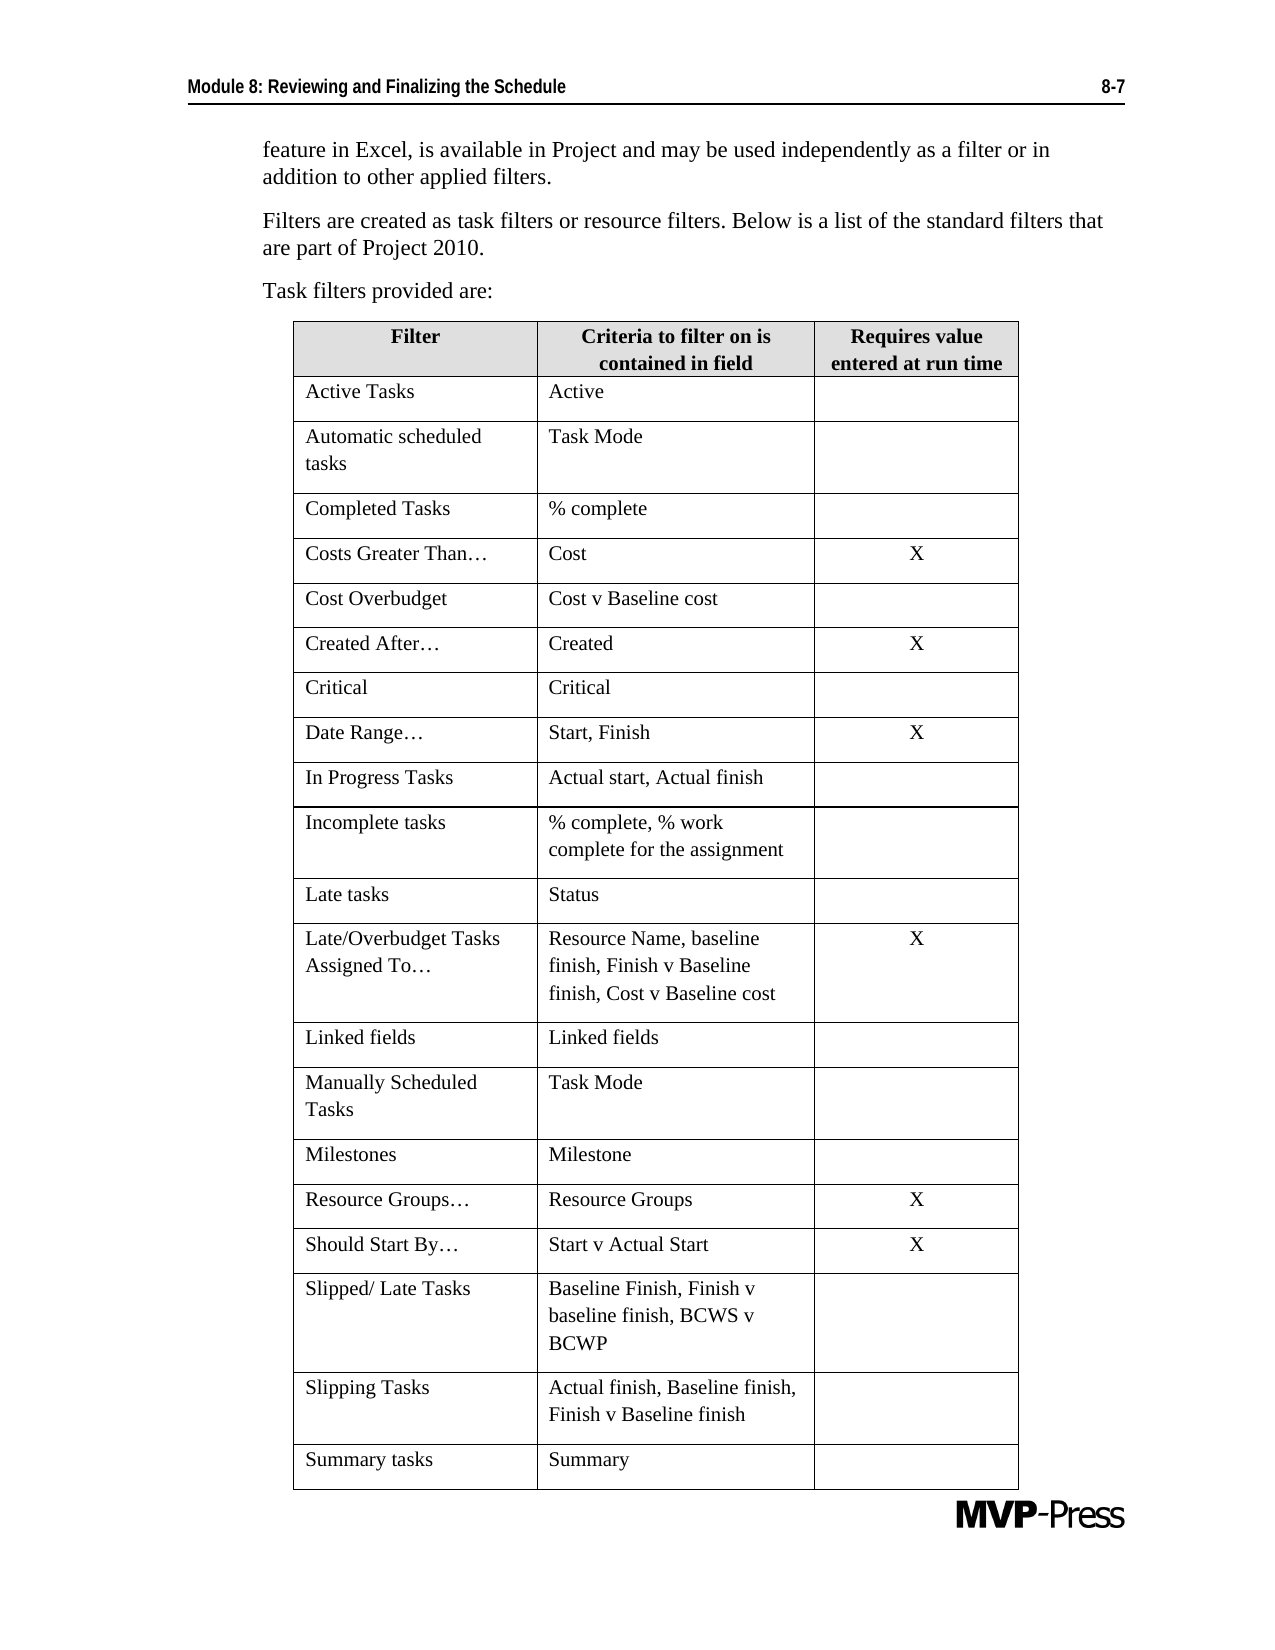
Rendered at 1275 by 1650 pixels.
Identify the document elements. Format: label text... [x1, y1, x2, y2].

table_cell Resource Name, baseline finish, Finish v Baseline finish, Cost v Baseline cost [538, 924, 814, 1022]
table_cell Start v Actual Start [538, 1229, 814, 1273]
table_cell Slipping Tasks [294, 1373, 537, 1444]
table_cell [815, 1068, 1018, 1139]
table_cell Cost v Baseline cost [538, 584, 814, 627]
text Task filters provided are: [262, 277, 1125, 304]
table_cell Linked fields [538, 1023, 814, 1067]
table_cell X [815, 539, 1018, 582]
table_cell Resource Groups [538, 1185, 814, 1228]
table_cell Milestone [538, 1140, 814, 1183]
table_cell Should Start By… [294, 1229, 537, 1273]
table_cell [815, 584, 1018, 627]
table_cell Task Mode [538, 1068, 814, 1139]
picture [955, 1500, 1125, 1529]
table_cell Milestones [294, 1140, 537, 1183]
table_cell Created [538, 628, 814, 672]
table_cell X [815, 628, 1018, 672]
table_header Criteria to filter on is contained in field [538, 322, 814, 376]
table_cell Manually Scheduled Tasks [294, 1068, 537, 1139]
table_cell Resource Groups… [294, 1185, 537, 1228]
table_cell Costs Greater Than… [294, 539, 537, 582]
table_cell In Progress Tasks [294, 763, 537, 806]
table_cell X [815, 1185, 1018, 1228]
table_header Filter [294, 322, 537, 376]
table_cell Slipped/ Late Tasks [294, 1274, 537, 1372]
table_cell X [815, 924, 1018, 1022]
table_cell [815, 1274, 1018, 1372]
table_cell [815, 673, 1018, 717]
table_cell [815, 763, 1018, 806]
table_cell Critical [538, 673, 814, 717]
table_cell [815, 377, 1018, 421]
table_cell X [815, 718, 1018, 762]
table_cell [815, 1023, 1018, 1067]
table_cell Late tasks [294, 879, 537, 923]
table_cell [815, 1445, 1018, 1489]
table_cell [815, 879, 1018, 923]
table_cell [815, 494, 1018, 538]
table_cell Start, Finish [538, 718, 814, 762]
table_cell Actual start, Actual finish [538, 763, 814, 806]
table_cell Baseline Finish, Finish v baseline finish, BCWS v BCWP [538, 1274, 814, 1372]
table_cell Completed Tasks [294, 494, 537, 538]
table_cell Late/Overbudget Tasks Assigned To… [294, 924, 537, 1022]
table_cell Cost Overbudget [294, 584, 537, 627]
table_cell Summary [538, 1445, 814, 1489]
table_cell Automatic scheduled tasks [294, 422, 537, 493]
table_header Requires value entered at run time [815, 322, 1018, 376]
table_cell % complete, % work complete for the assignment [538, 808, 814, 878]
table_cell Summary tasks [294, 1445, 537, 1489]
table_cell Status [538, 879, 814, 923]
table_cell X [815, 1229, 1018, 1273]
table_cell [815, 422, 1018, 493]
table_cell [815, 1140, 1018, 1183]
table_cell Actual finish, Baseline finish, Finish v Baseline finish [538, 1373, 814, 1444]
text Filters are created as task filters or resource filters. Below is a list of the standard filters that are part of Project 2010. [262, 206, 1125, 261]
table_cell Cost [538, 539, 814, 582]
table_cell Linked fields [294, 1023, 537, 1067]
table_cell [815, 1373, 1018, 1444]
table_cell Task Mode [538, 422, 814, 493]
table_cell [815, 808, 1018, 878]
table_cell Critical [294, 673, 537, 717]
table_cell Date Range… [294, 718, 537, 762]
table_cell Created After… [294, 628, 537, 672]
table_cell % complete [538, 494, 814, 538]
table_cell Active Tasks [294, 377, 537, 421]
table_cell Incomplete tasks [294, 808, 537, 878]
table_cell Active [538, 377, 814, 421]
